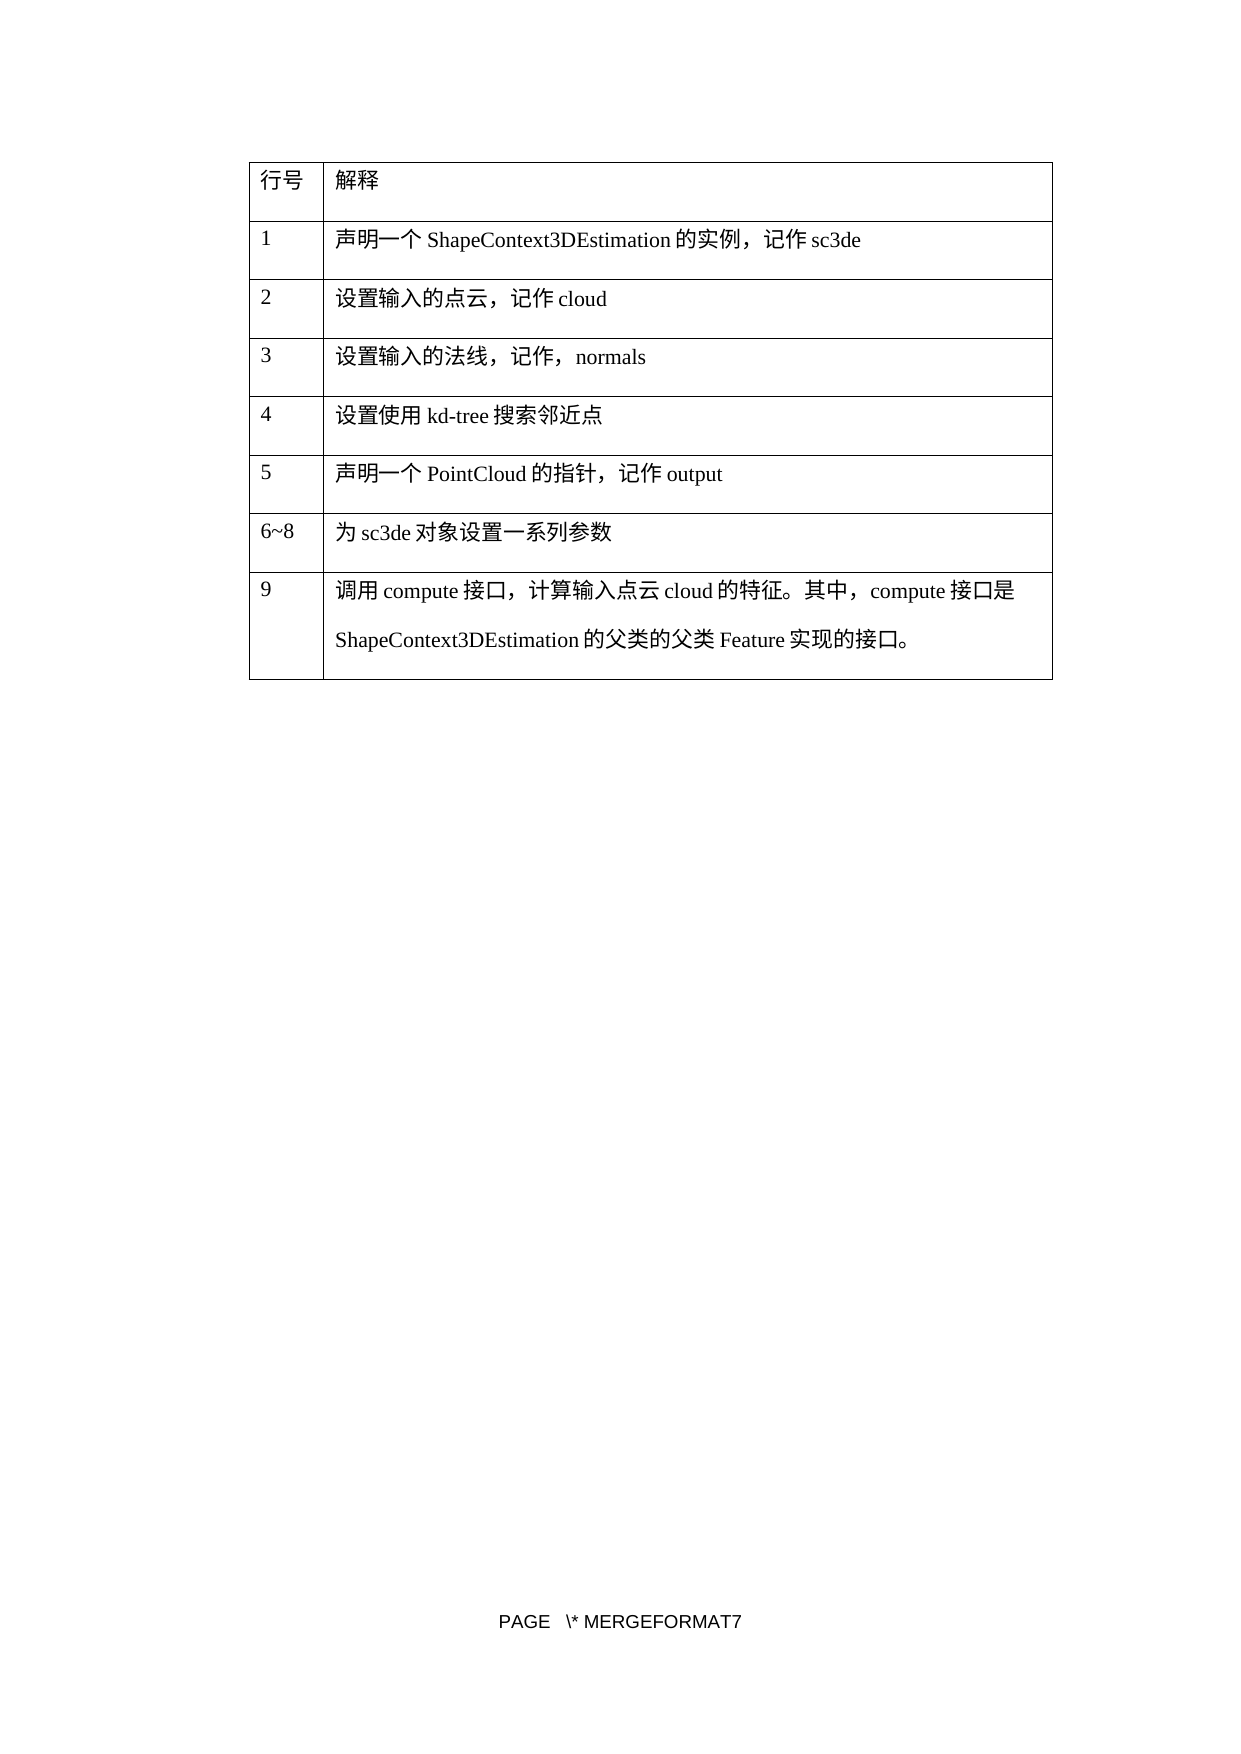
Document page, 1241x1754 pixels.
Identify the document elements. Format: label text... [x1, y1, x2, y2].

table_cell 3 [250, 339, 323, 396]
table_cell 设置使用kd-tree搜索邻近点 [324, 397, 1052, 455]
table_header 行号 [250, 163, 323, 221]
table_cell 1 [250, 222, 323, 279]
table_cell 设置输入的点云，记作cloud [324, 280, 1052, 338]
table_cell 为sc3de对象设置一系列参数 [324, 514, 1052, 572]
table_cell 声明一个PointCloud的指针，记作output [324, 456, 1052, 513]
table_header 解释 [324, 163, 1052, 221]
table_cell 设置输入的法线，记作，normals [324, 339, 1052, 396]
table_cell 6~8 [250, 514, 323, 572]
table_cell 2 [250, 280, 323, 338]
table_cell 4 [250, 397, 323, 455]
table_cell 声明一个ShapeContext3DEstimation的实例，记作sc3de [324, 222, 1052, 279]
table_cell 5 [250, 456, 323, 513]
table_cell 调用compute接口，计算输入点云cloud的特征。其中，compute接口是ShapeContext3DEstimation的父类的父类Feature实现的接口。 [324, 573, 1052, 679]
table_cell 9 [250, 573, 323, 679]
